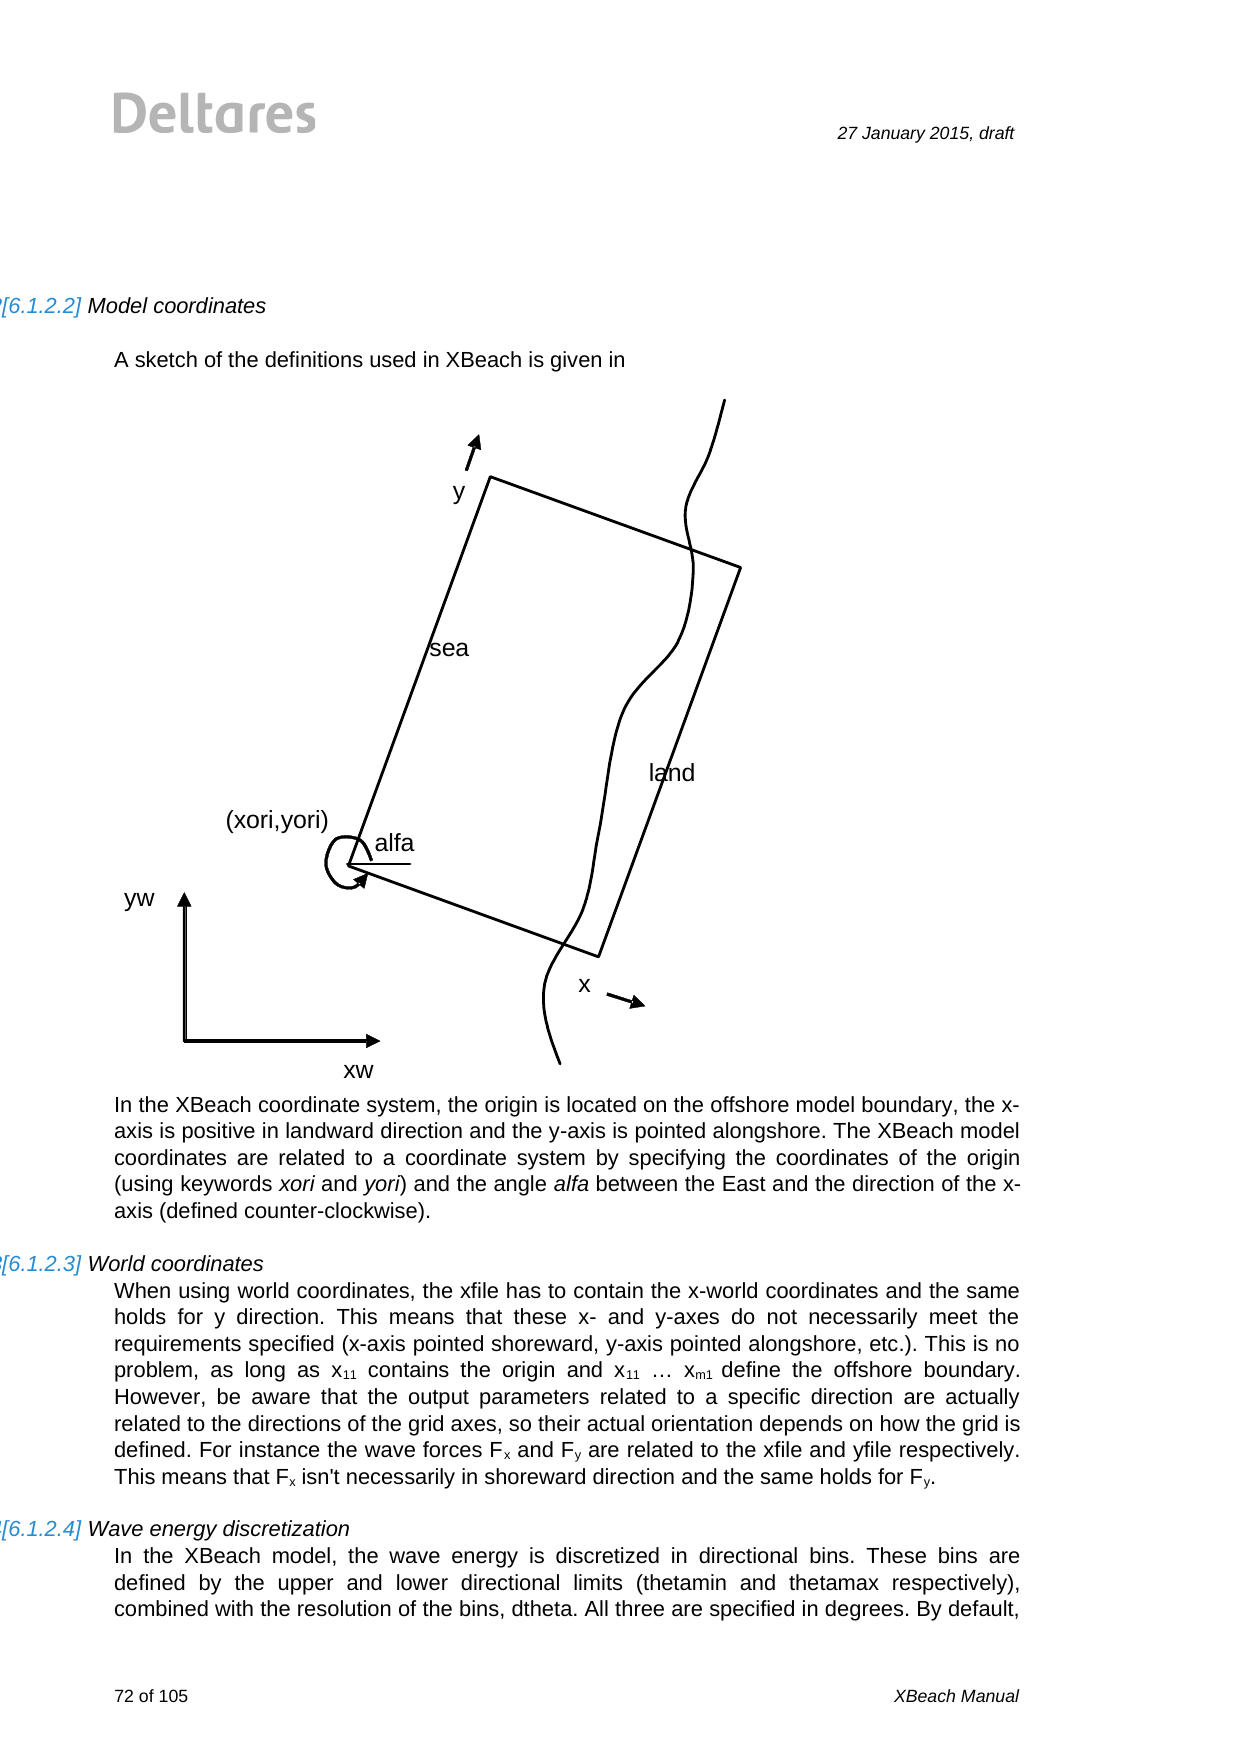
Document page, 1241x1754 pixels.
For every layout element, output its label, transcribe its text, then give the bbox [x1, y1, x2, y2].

picture [113, 75, 315, 133]
subtitle Model coordinates [87, 292, 1022, 319]
text When using world coordinates, the xfile has to contain the x-world coordinates and the same holds for y direction. This means that these x- and y-axes do not necessarily meet the requirements specified (x-axis pointed shoreward, y-axis pointed alongshore, etc.). This is no problem, as long as x11 contains the origin and x11 … xm1 define the offshore boundary. However, be aware that the output parameters related to a specific direction are actually related to the directions of the grid axes, so their actual orientation depends on how the grid is defined. For instance the wave forces Fx and Fy are related to the xfile and yfile respectively. This means that Fx isn't necessarily in shoreward direction and the same holds for Fy. [114, 1276, 1022, 1489]
text In the XBeach coordinate system, the origin is located on the offshore model boundary, the x-axis is positive in landward direction and the y-axis is pointed alongshore. The XBeach model coordinates are related to a coordinate system by specifying the coordinates of the origin (using keywords xori and yori) and the angle alfa between the East and the direction of the x-axis (defined counter-clockwise). [114, 1090, 1022, 1223]
text A sketch of the definitions used in XBeach is given in [114, 346, 1022, 372]
subtitle World coordinates [87, 1250, 1022, 1276]
subtitle Wave energy discretization [87, 1515, 1022, 1542]
